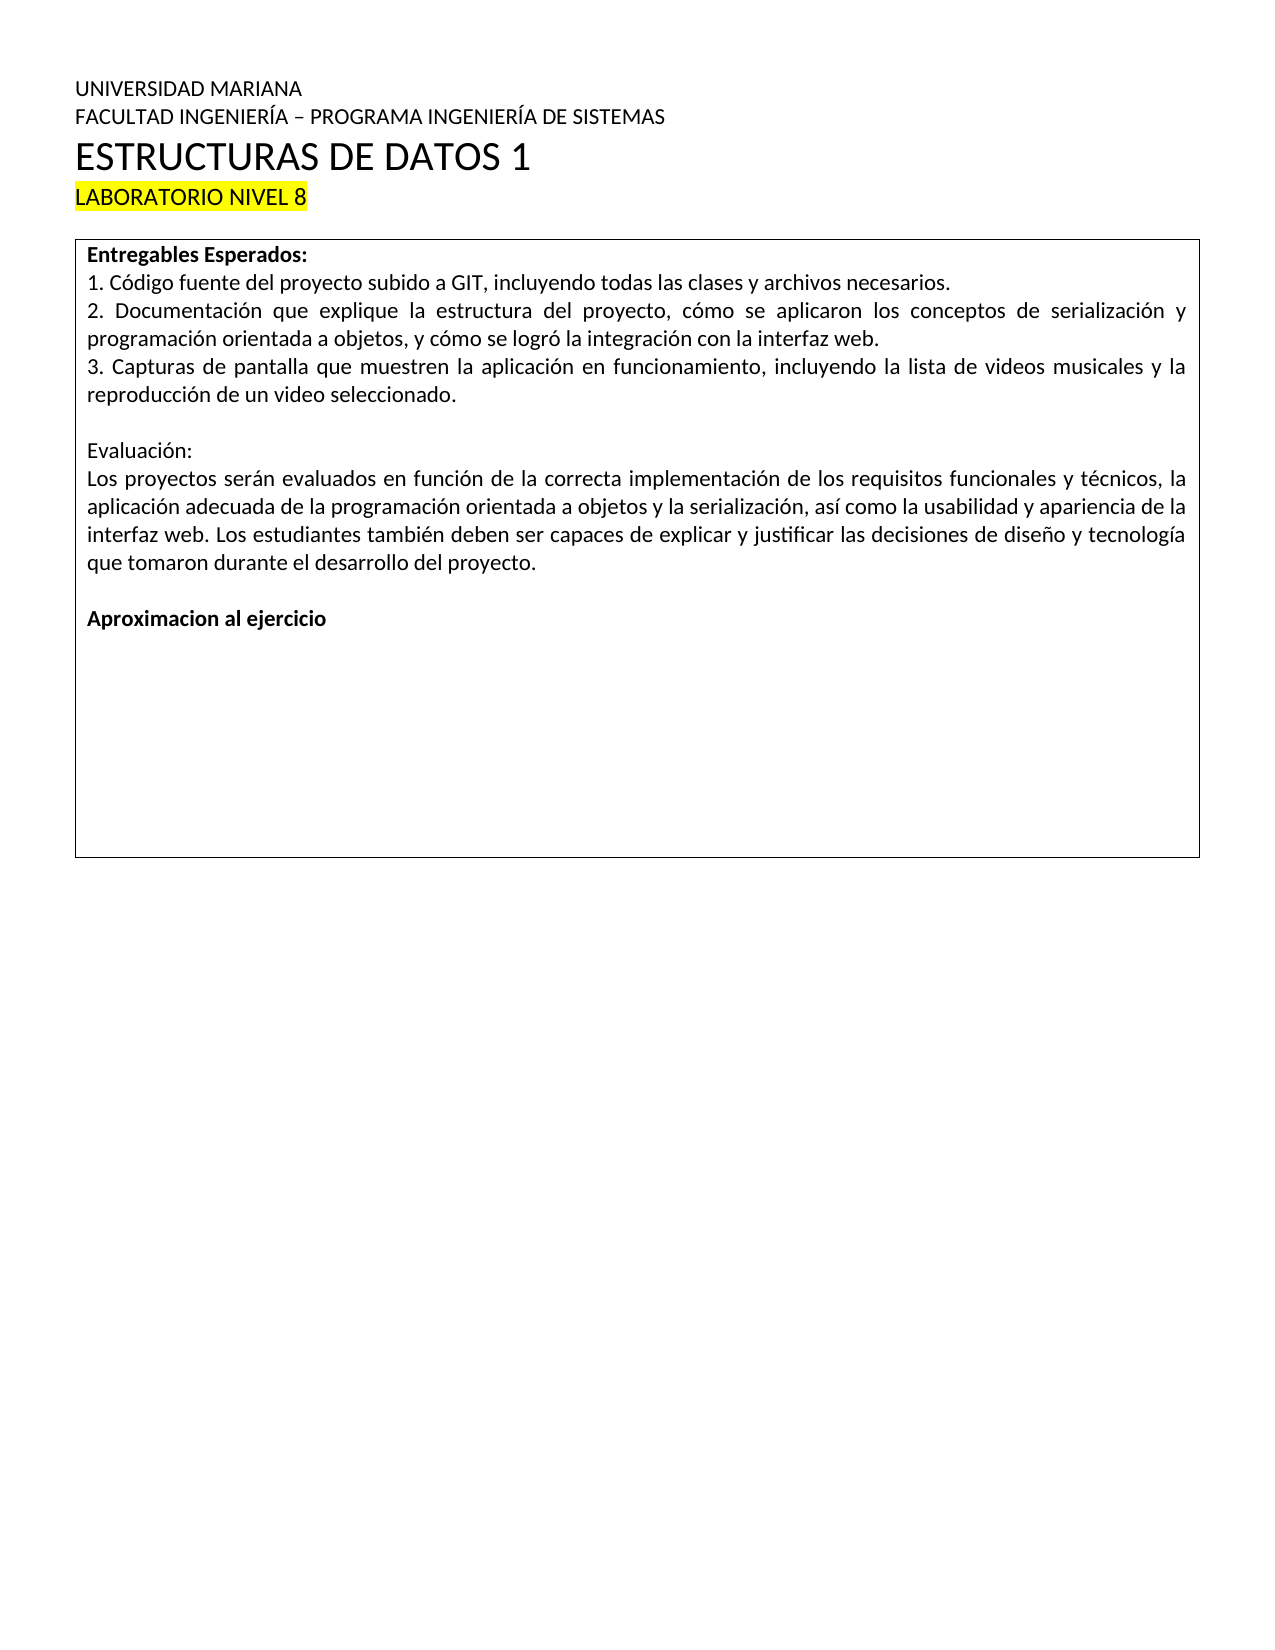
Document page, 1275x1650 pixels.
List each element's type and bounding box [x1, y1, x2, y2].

table_cell [76, 240, 1199, 857]
